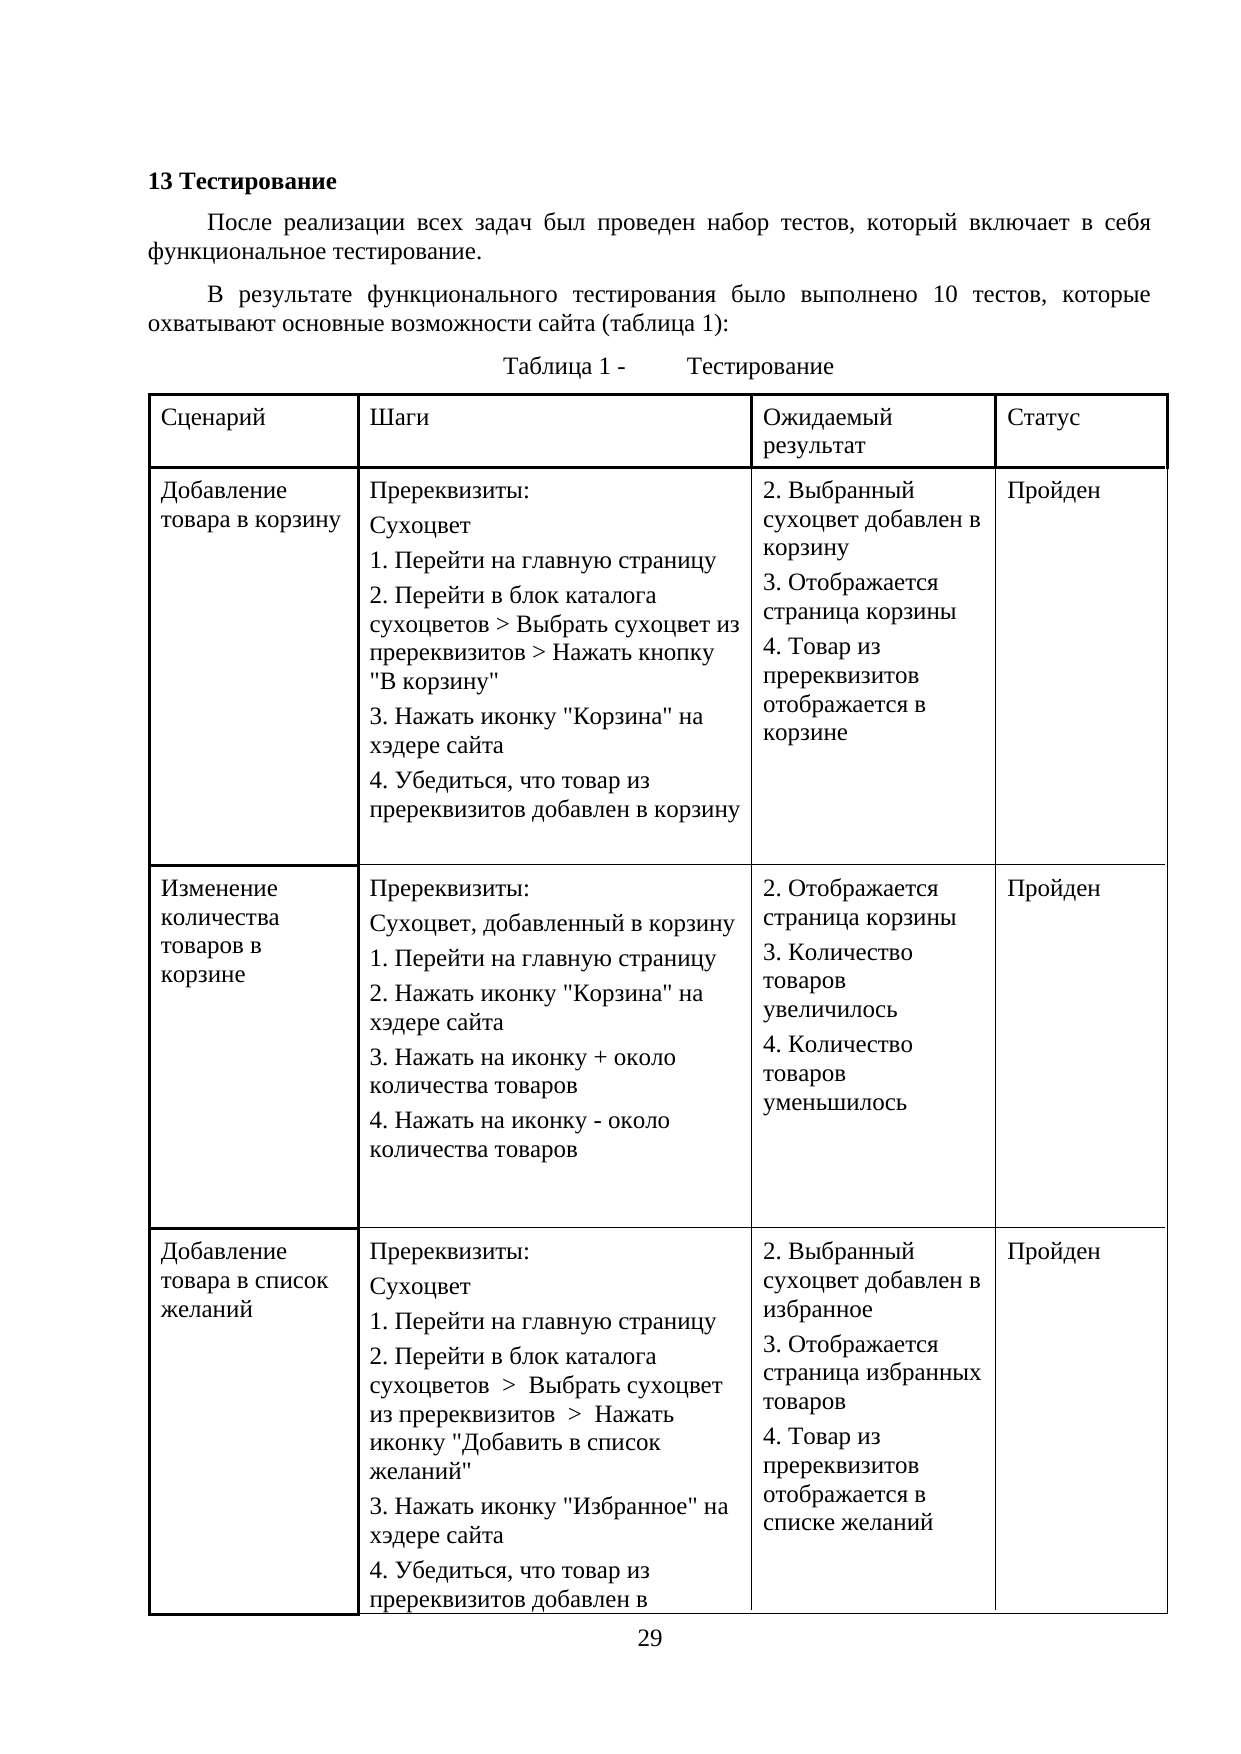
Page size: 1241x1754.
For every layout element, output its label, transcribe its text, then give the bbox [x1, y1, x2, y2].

table_cell 2. Выбранный сухоцвет добавлен в корзину 3. Отображается страница корзины 4. Товар из пререквизитов отображается в корзине [752, 469, 995, 864]
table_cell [151, 1230, 357, 1612]
text После реализации всех задач был проведен набор тестов, который включает в себя функциональное тестирование. [148, 207, 1152, 264]
table_cell Добавление товара в корзину [151, 469, 357, 864]
table_header Сценарий [151, 396, 357, 466]
table_cell 2. Отображается страница корзины 3. Количество товаров увеличилось 4. Количество товаров уменьшилось [752, 865, 995, 1227]
text Тестирование [185, 351, 1152, 380]
text В результате функционального тестирования было выполнено 10 тестов, которые охватывают основные возможности сайта (таблица 1): [148, 279, 1152, 337]
table_cell Пройден [996, 864, 1167, 1227]
table_cell Изменение количества товаров в корзине [151, 867, 357, 1227]
table_header Ожидаемый результат [753, 396, 994, 466]
table_cell Пререквизиты: Сухоцвет 1. Перейти на главную страницу 2. Перейти в блок каталога сухоцветов > Выбрать сухоцвет из пререквизитов > Нажать кнопку "В корзину" 3. Нажать иконку "Корзина" на хэдере сайта 4. Убедиться, что товар из пререквизитов добавлен в корзину [360, 469, 751, 864]
table_cell Пререквизиты: Сухоцвет, добавленный в корзину 1. Перейти на главную страницу 2. Нажать иконку "Корзина" на хэдере сайта 3. Нажать на иконку + около количества товаров 4. Нажать на иконку - около количества товаров [360, 865, 751, 1227]
table_cell Пройден [996, 466, 1167, 864]
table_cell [360, 1228, 752, 1612]
text Тестирование [148, 166, 1152, 194]
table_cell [752, 1228, 996, 1612]
table_header Шаги [360, 396, 750, 466]
table_cell Пройден [996, 1227, 1167, 1612]
table_header Статус [997, 396, 1166, 466]
